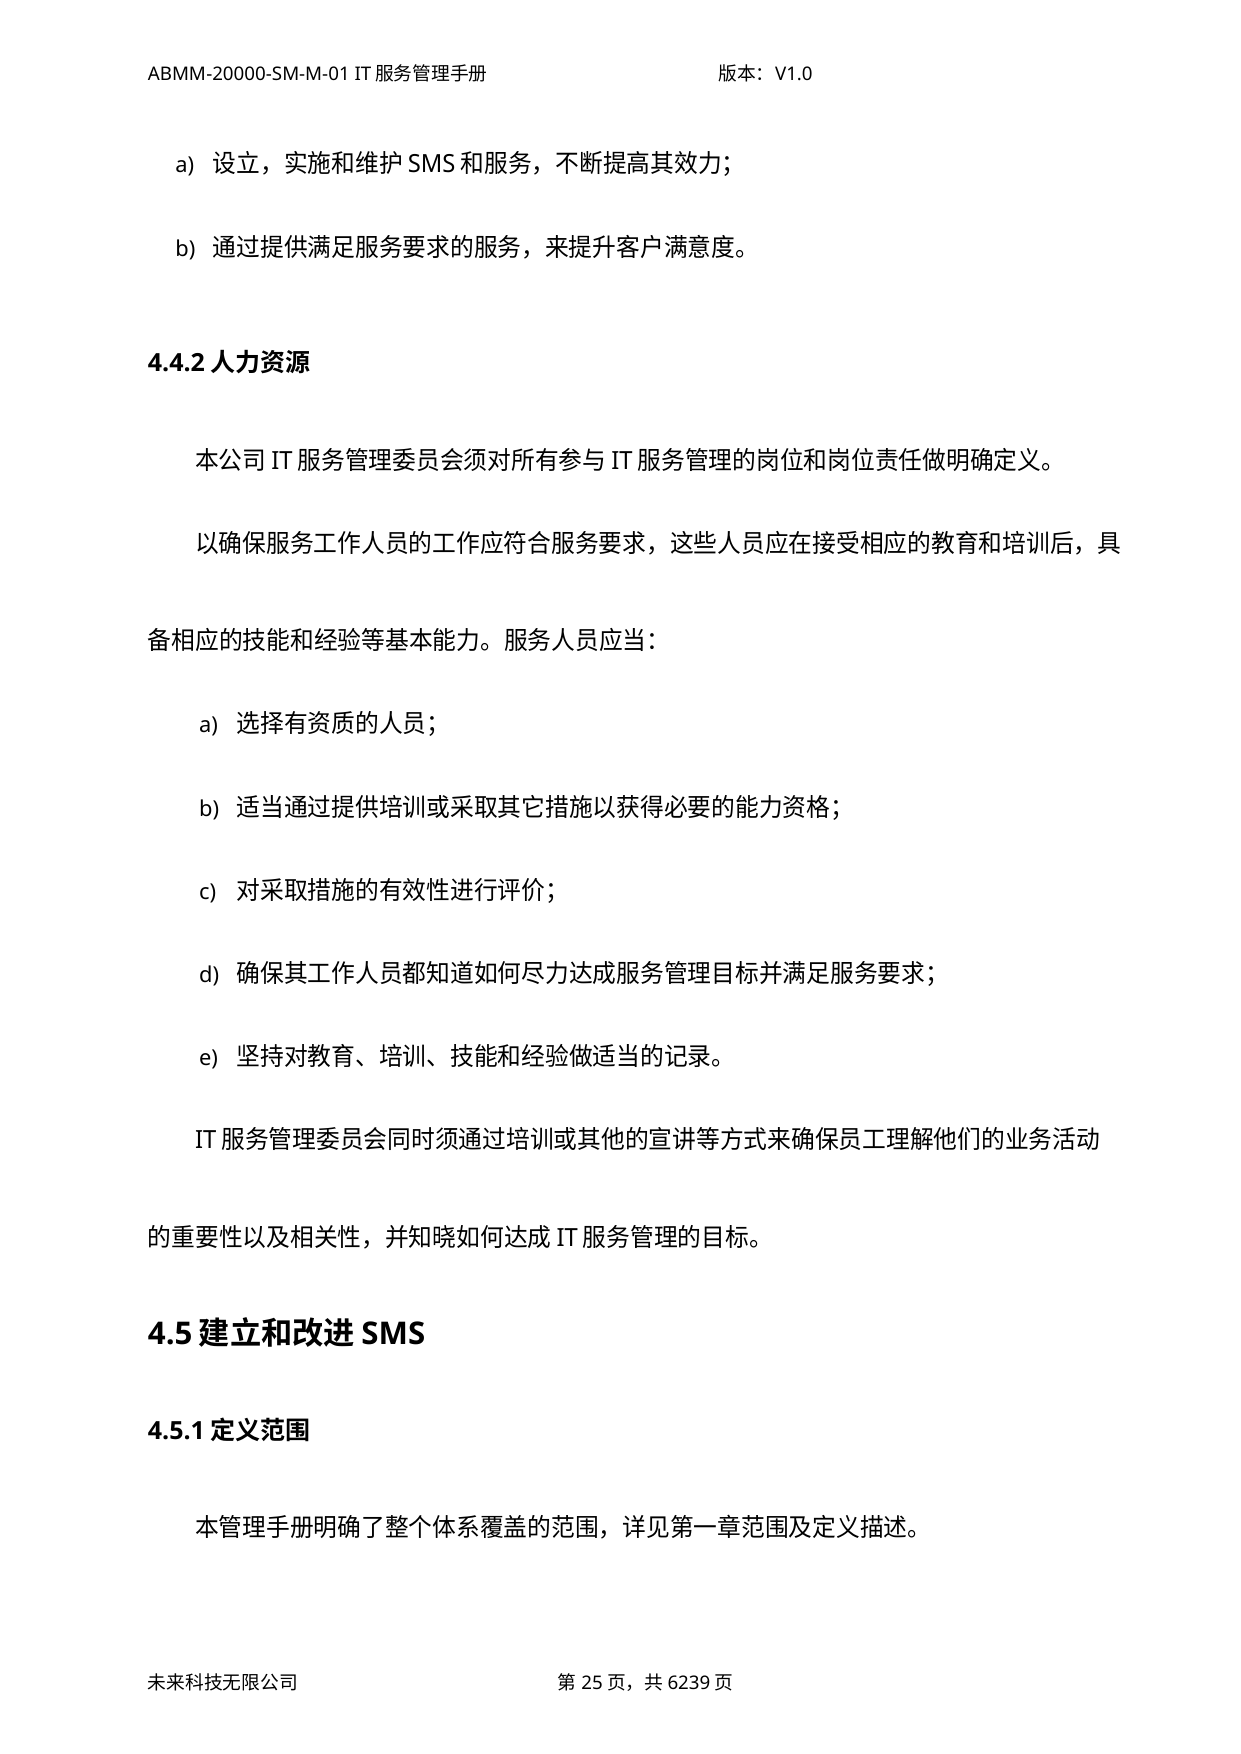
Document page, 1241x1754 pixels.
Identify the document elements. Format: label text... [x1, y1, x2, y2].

list 通过提供满足服务要求的服务，来提升客户满意度。 [175, 213, 1122, 278]
text IT服务管理委员会同时须通过培训或其他的宣讲等方式来确保员工理解他们的业务活动的重要性以及相关性，并知晓如何达成IT服务管理的目标。 [148, 1105, 1122, 1268]
text 以确保服务工作人员的工作应符合服务要求，这些人员应在接受相应的教育和培训后，具备相应的技能和经验等基本能力。服务人员应当： [148, 509, 1122, 671]
text 本公司IT服务管理委员会须对所有参与IT服务管理的岗位和岗位责任做明确定义。 [148, 426, 1122, 491]
text 本管理手册明确了整个体系覆盖的范围，详见第一章范围及定义描述。 [148, 1493, 1122, 1558]
list 选择有资质的人员； [199, 689, 1122, 754]
list 确保其工作人员都知道如何尽力达成服务管理目标并满足服务要求； [199, 939, 1122, 1004]
subtitle 4.5建立和改进SMS [148, 1298, 1122, 1363]
subtitle 人力资源 [148, 328, 1122, 393]
list 坚持对教育、培训、技能和经验做适当的记录。 [199, 1022, 1122, 1087]
list 设立，实施和维护SMS和服务，不断提高其效力； [175, 129, 1122, 194]
list 对采取措施的有效性进行评价； [199, 856, 1122, 921]
list 适当通过提供培训或采取其它措施以获得必要的能力资格； [199, 773, 1122, 838]
subtitle 定义范围 [148, 1396, 1122, 1461]
